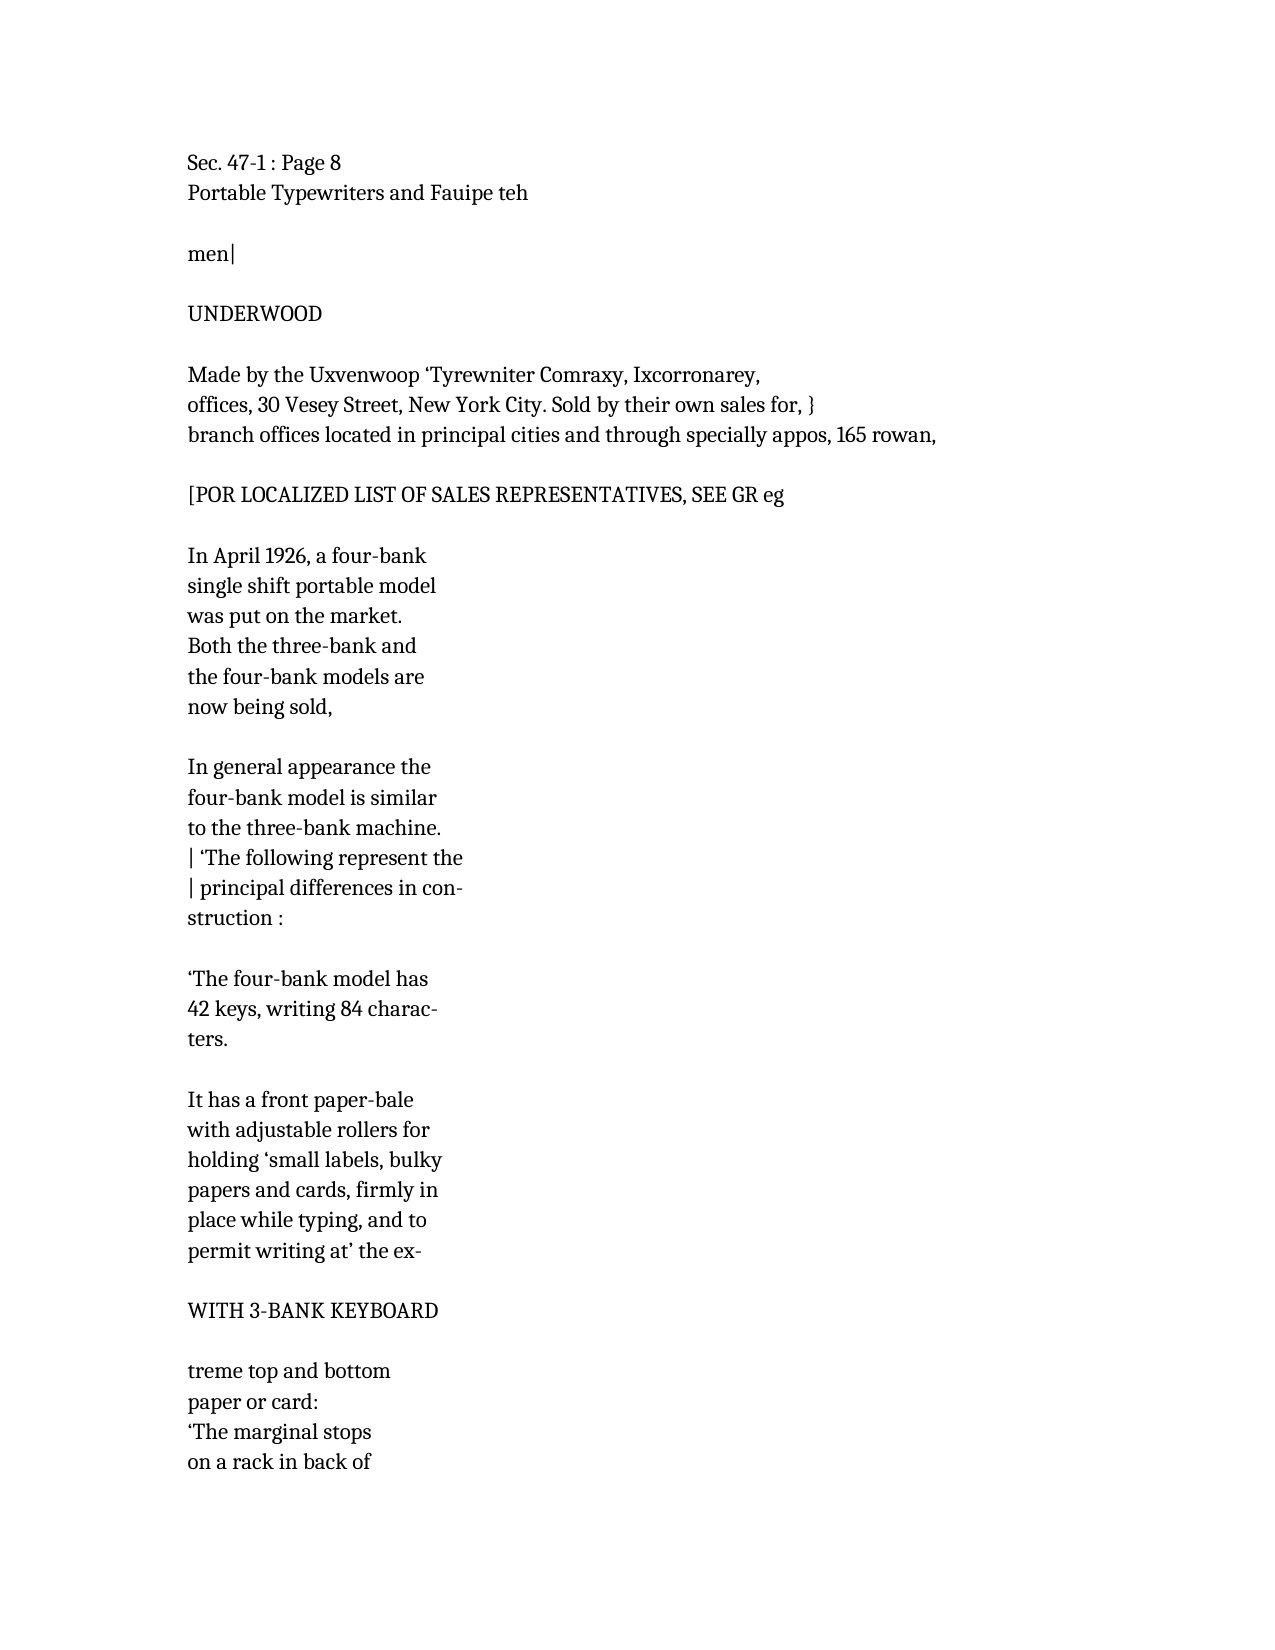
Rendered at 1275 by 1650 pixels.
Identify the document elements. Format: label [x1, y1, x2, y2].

text [187, 150, 1087, 1475]
